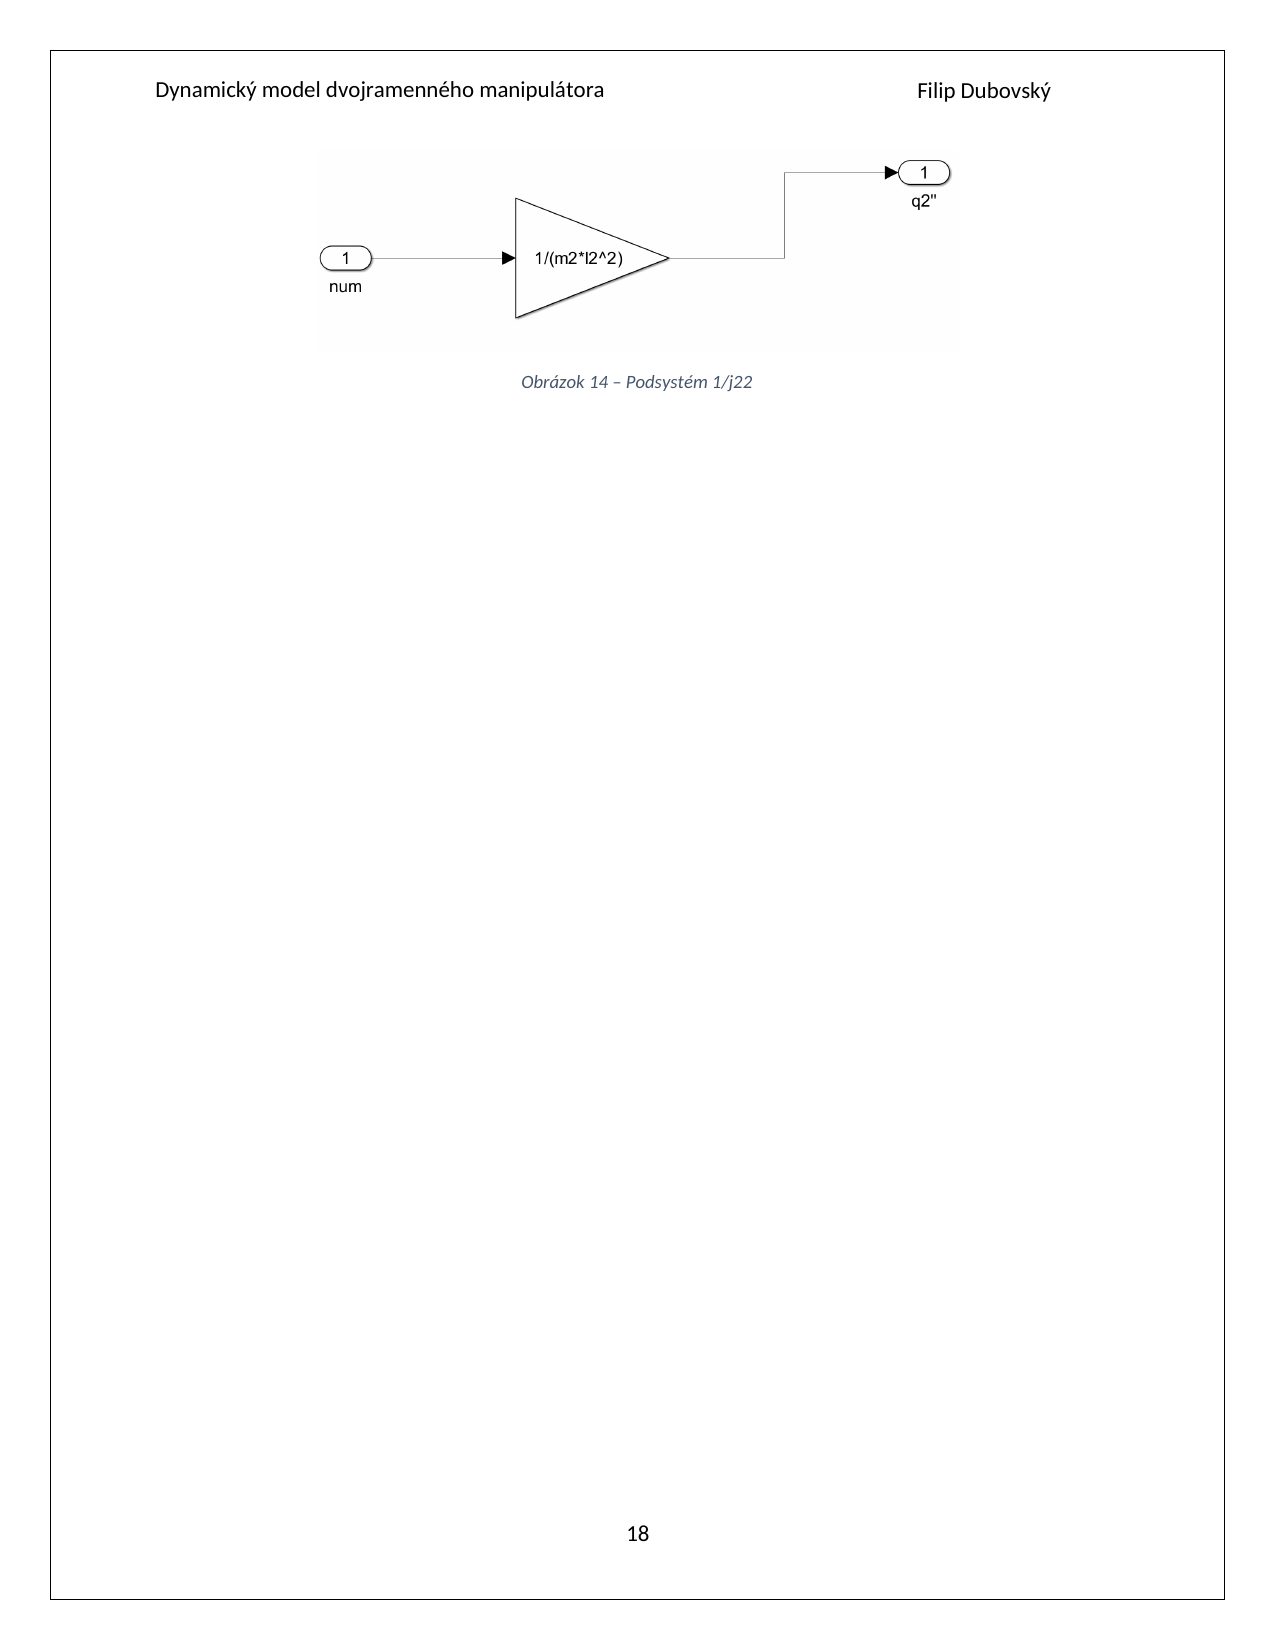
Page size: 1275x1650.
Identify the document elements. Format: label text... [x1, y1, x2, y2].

text Obrázok 14 – Podsystém 1/j22 [150, 370, 1125, 393]
picture [316, 150, 959, 352]
